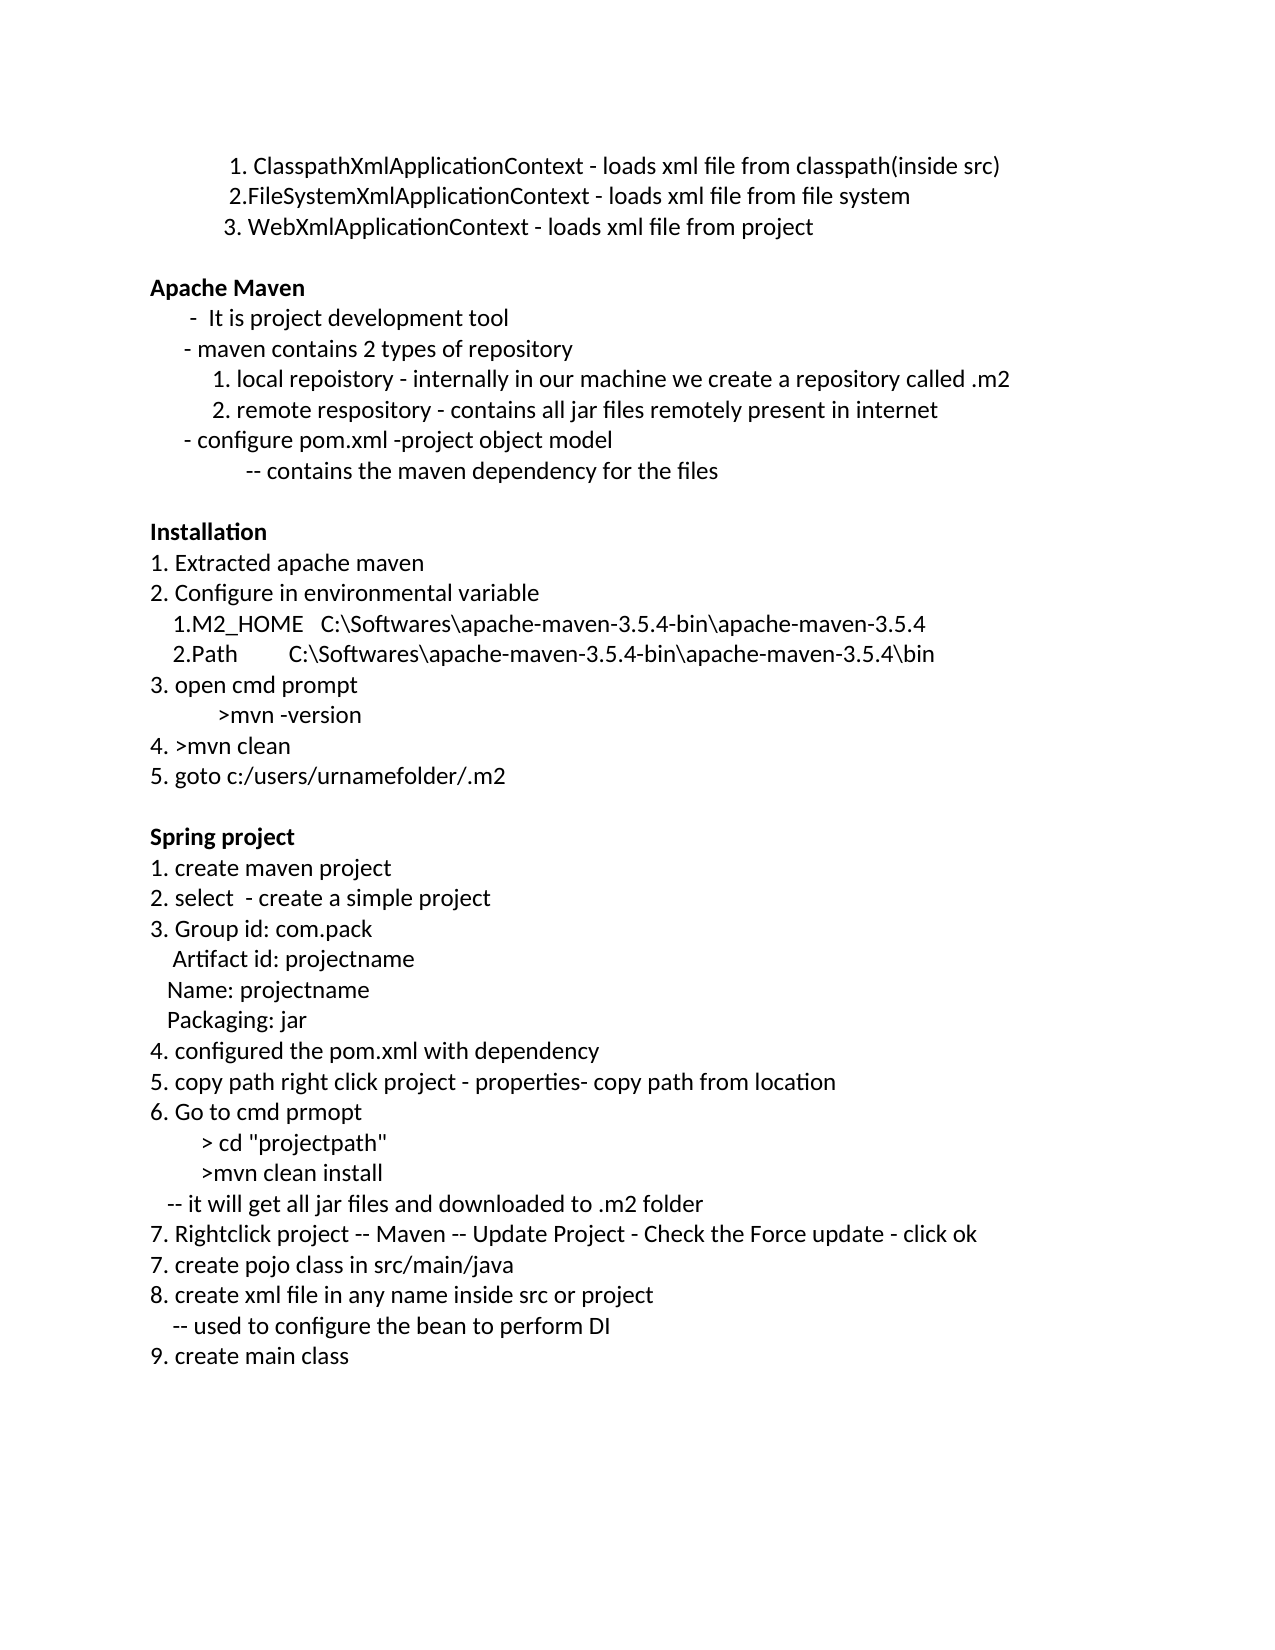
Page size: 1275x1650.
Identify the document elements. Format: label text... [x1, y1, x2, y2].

text 5. goto c:/users/urnamefolder/.m2 [150, 760, 1125, 791]
text 2. select - create a simple project [150, 882, 1125, 913]
text Artifact id: projectname [150, 943, 1125, 974]
text 7. Rightclick project -- Maven -- Update Project - Check the Force update - click ok [150, 1218, 1125, 1249]
text 3. open cmd prompt [150, 669, 1125, 699]
text 6. Go to cmd prmopt [150, 1096, 1125, 1127]
text -- used to configure the bean to perform DI [150, 1310, 1125, 1340]
text > cd "projectpath" [150, 1127, 1125, 1157]
text 1. Extracted apache maven [150, 547, 1125, 577]
text 1. ClasspathXmlApplicationContext - loads xml file from classpath(inside src) [150, 150, 1125, 181]
text 1. create maven project [150, 852, 1125, 882]
text Apache Maven [150, 272, 1125, 303]
text 4. configured the pom.xml with dependency [150, 1035, 1125, 1066]
text 4. >mvn clean [150, 730, 1125, 760]
text 2.FileSystemXmlApplicationContext - loads xml file from file system [150, 181, 1125, 211]
text 5. copy path right click project - properties- copy path from location [150, 1066, 1125, 1096]
text 2. remote respository - contains all jar files remotely present in internet [150, 394, 1125, 425]
text >mvn clean install [150, 1157, 1125, 1188]
text 1. local repoistory - internally in our machine we create a repository called .m2 [150, 364, 1125, 394]
text 9. create main class [150, 1340, 1125, 1371]
text Spring project [150, 821, 1125, 852]
text 3. WebXmlApplicationContext - loads xml file from project [150, 211, 1125, 242]
text - configure pom.xml -project object model [150, 425, 1125, 455]
text -- contains the maven dependency for the files [150, 455, 1125, 486]
text 3. Group id: com.pack [150, 913, 1125, 943]
text - It is project development tool [150, 303, 1125, 333]
text 7. create pojo class in src/main/java [150, 1249, 1125, 1279]
text -- it will get all jar files and downloaded to .m2 folder [150, 1188, 1125, 1218]
text 1.M2_HOME C:\Softwares\apache-maven-3.5.4-bin\apache-maven-3.5.4 [150, 608, 1125, 638]
text 8. create xml file in any name inside src or project [150, 1279, 1125, 1310]
text Installation [150, 516, 1125, 547]
text - maven contains 2 types of repository [150, 333, 1125, 364]
text 2.Path C:\Softwares\apache-maven-3.5.4-bin\apache-maven-3.5.4\bin [150, 638, 1125, 669]
text Packaging: jar [150, 1004, 1125, 1035]
text >mvn -version [150, 699, 1125, 730]
text 2. Configure in environmental variable [150, 577, 1125, 608]
text Name: projectname [150, 974, 1125, 1004]
